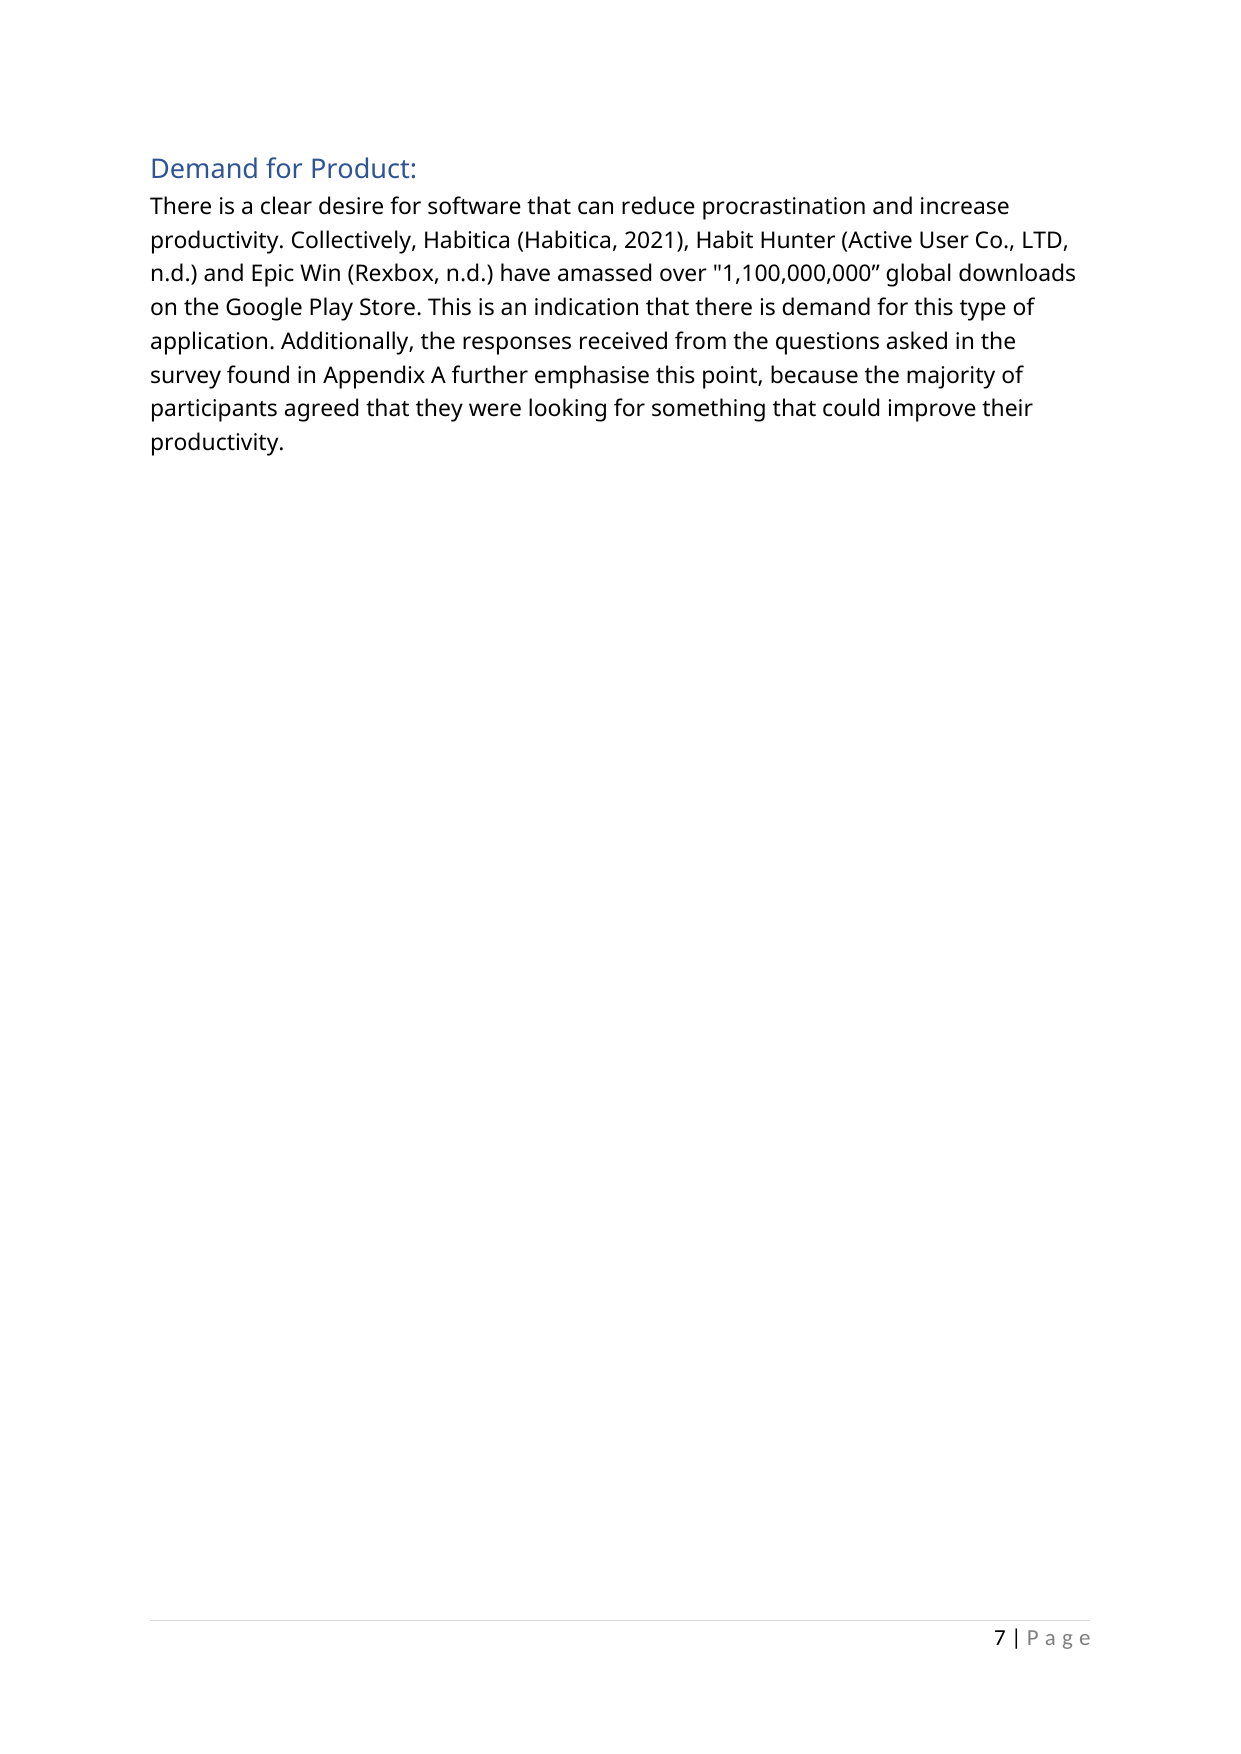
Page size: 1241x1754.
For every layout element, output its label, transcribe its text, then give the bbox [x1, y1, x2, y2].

text There is a clear desire for software that can reduce procrastination and increase productivity. Collectively, Habitica , Habit Hunter and Epic Win have amassed over "1,100,000,000” global downloads on the Google Play Store. This is an indication that there is demand for this type of application. Additionally, the responses received from the questions asked in the survey found in Appendix A further emphasise this point, because the majority of participants agreed that they were looking for something that could improve their productivity. [150, 190, 1090, 457]
subtitle Demand for Product: [150, 150, 1090, 187]
